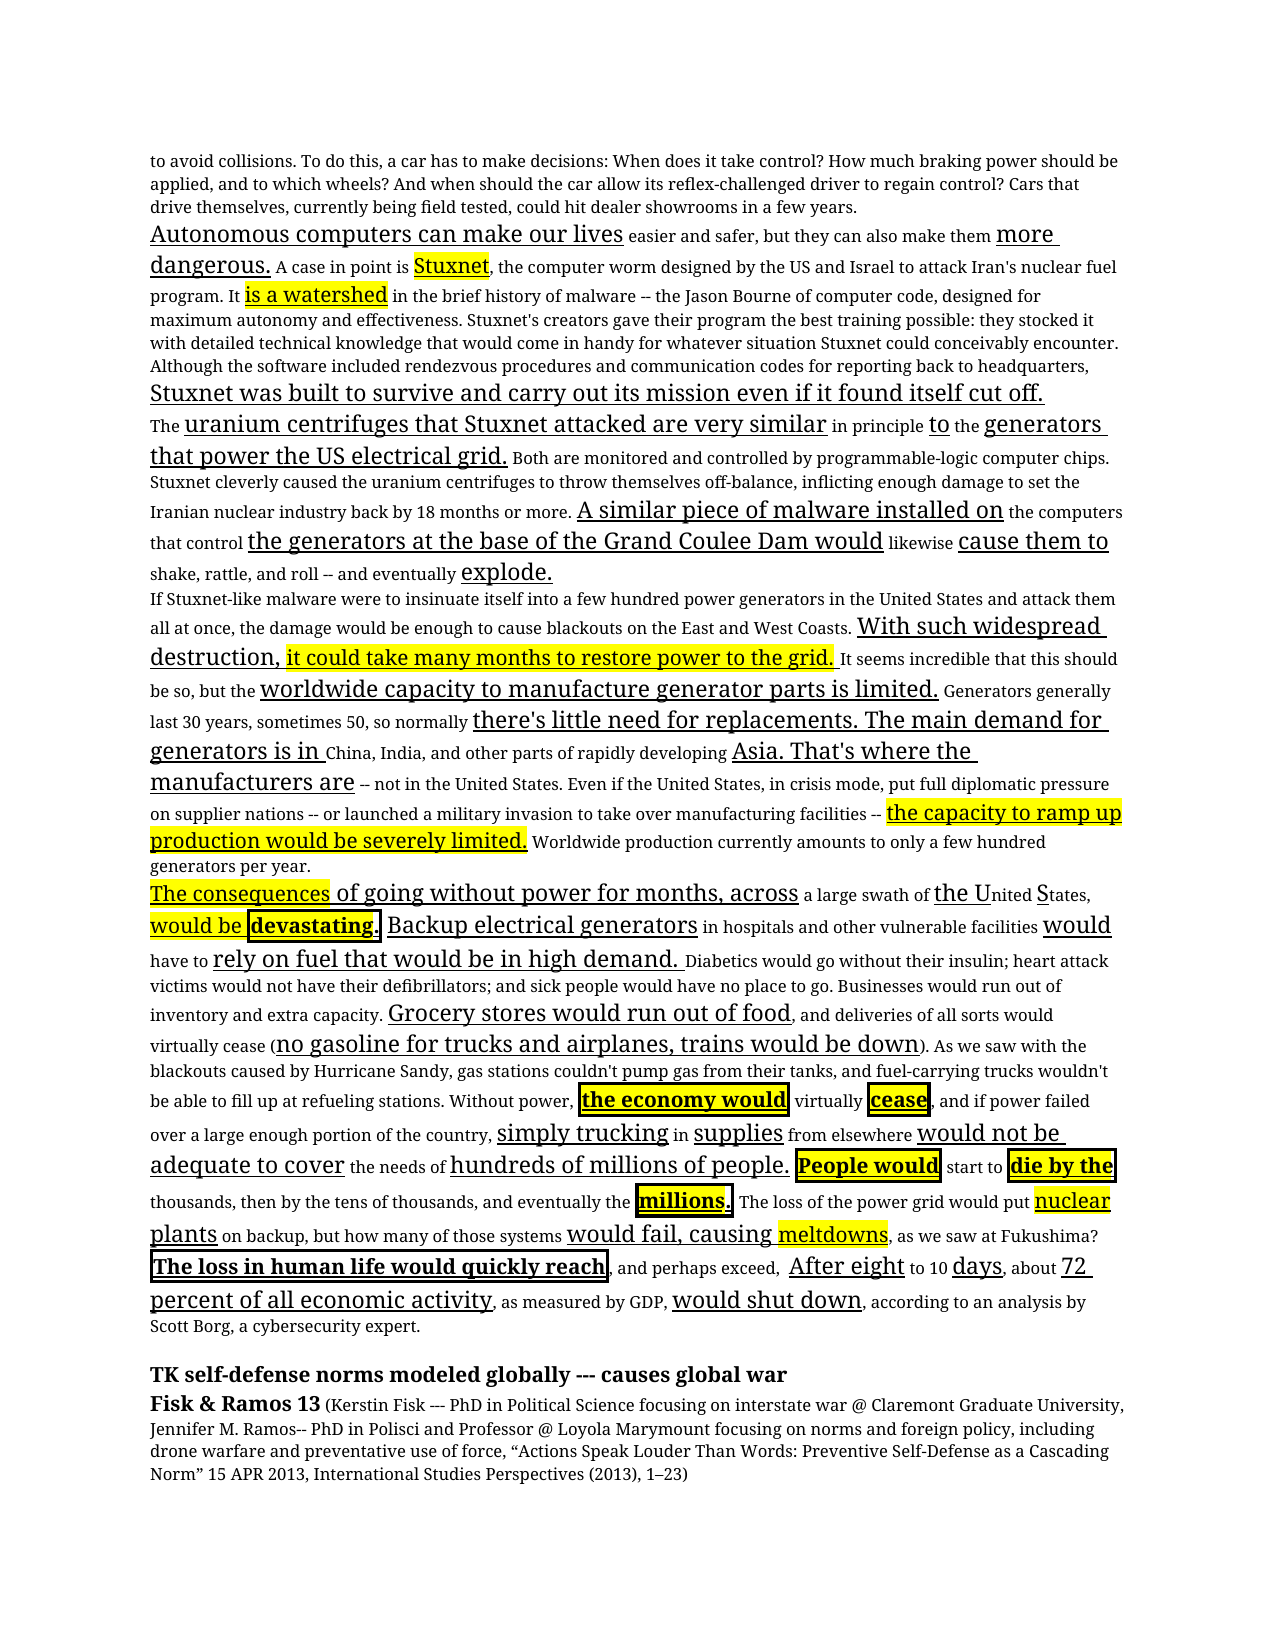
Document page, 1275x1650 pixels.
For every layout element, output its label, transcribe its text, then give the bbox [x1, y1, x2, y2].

text If Stuxnet-like malware were to insinuate itself into a few hundred power generators in the United States and attack them all at once, the damage would be enough to cause blackouts on the East and West Coasts. With such widespread destruction, it could take many months to restore power to the grid. It seems incredible that this should be so, but the worldwide capacity to manufacture generator parts is limited. Generators generally last 30 years, sometimes 50, so normally there's little need for replacements. The main demand for generators is in China, India, and other parts of rapidly developing Asia. That's where the manufacturers are -- not in the United States. Even if the United States, in crisis mode, put full diplomatic pressure on supplier nations -- or launched a military invasion to take over manufacturing facilities -- the capacity to ramp up production would be severely limited. Worldwide production currently amounts to only a few hundred generators per year. [150, 587, 1125, 877]
text The consequences of going without power for months, across a large swath of the United States, would be devastating. Backup electrical generators in hospitals and other vulnerable facilities would have to rely on fuel that would be in high demand. Diabetics would go without their insulin; heart attack victims would not have their defibrillators; and sick people would have no place to go. Businesses would run out of inventory and extra capacity. Grocery stores would run out of food, and deliveries of all sorts would virtually cease (no gasoline for trucks and airplanes, trains would be down). As we saw with the blackouts caused by Hurricane Sandy, gas stations couldn't pump gas from their tanks, and fuel-carrying trucks wouldn't be able to fill up at refueling stations. Without power, the economy would virtually cease, and if power failed over a large enough portion of the country, simply trucking in supplies from elsewhere would not be adequate to cover the needs of hundreds of millions of people. People would start to die by the thousands, then by the tens of thousands, and eventually the millions. The loss of the power grid would put nuclear plants on backup, but how many of those systems would fail, causing meltdowns, as we saw at Fukushima? The loss in human life would quickly reach, and perhaps exceed, After eight to 10 days, about 72 percent of all economic activity, as measured by GDP, would shut down, according to an analysis by Scott Borg, a cybersecurity expert. [150, 877, 1125, 1337]
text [150, 150, 1125, 218]
text Autonomous computers can make our lives easier and safer, but they can also make them more dangerous. A case in point is Stuxnet, the computer worm designed by the US and Israel to attack Iran's nuclear fuel program. It is a watershed in the brief history of malware -- the Jason Bourne of computer code, designed for maximum autonomy and effectiveness. Stuxnet's creators gave their program the best training possible: they stocked it with detailed technical knowledge that would come in handy for whatever situation Stuxnet could conceivably encounter. Although the software included rendezvous procedures and communication codes for reporting back to headquarters, Stuxnet was built to survive and carry out its mission even if it found itself cut off. [150, 218, 1125, 408]
text Fisk & Ramos 13 (Kerstin Fisk --- PhD in Political Science focusing on interstate war @ Claremont Graduate University, Jennifer M. Ramos-- PhD in Polisci and Professor @ Loyola Marymount focusing on norms and foreign policy, including drone warfare and preventative use of force, “Actions Speak Louder Than Words: Preventive Self-Defense as a Cascading Norm” 15 APR 2013, International Studies Perspectives (2013), 1–23) [150, 1389, 1125, 1485]
text TK self-defense norms modeled globally --- causes global war [150, 1360, 1125, 1389]
text The uranium centrifuges that Stuxnet attacked are very similar in principle to the generators that power the US electrical grid. Both are monitored and controlled by programmable-logic computer chips. Stuxnet cleverly caused the uranium centrifuges to throw themselves off-balance, inflicting enough damage to set the Iranian nuclear industry back by 18 months or more. A similar piece of malware installed on the computers that control the generators at the base of the Grand Coulee Dam would likewise cause them to shake, rattle, and roll -- and eventually explode. [150, 408, 1125, 587]
